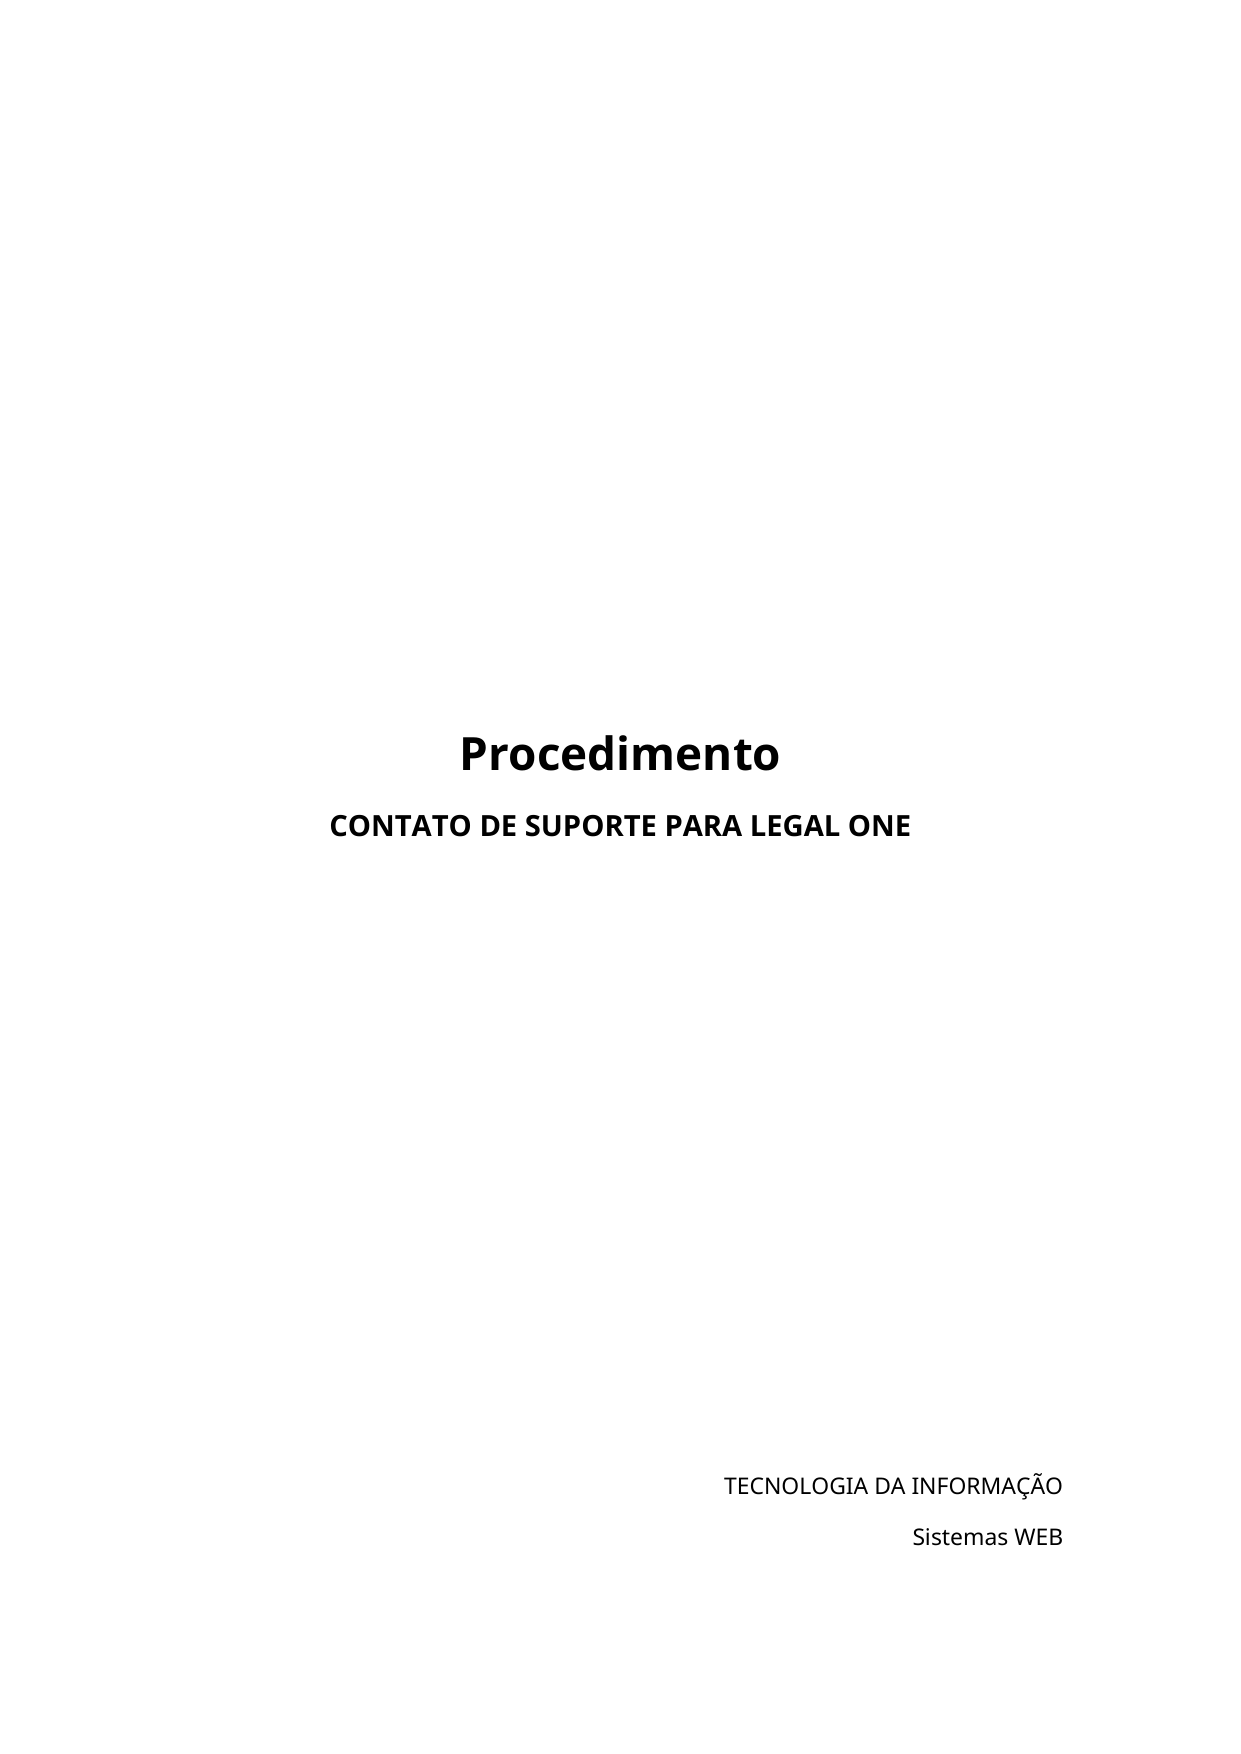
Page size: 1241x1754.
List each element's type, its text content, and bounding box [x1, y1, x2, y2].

text Contato de suporte para legal one [177, 806, 1063, 845]
text Procedimento [177, 722, 1063, 784]
text Sistemas WEB [177, 1521, 1063, 1552]
text TECNOLOGIA DA INFORMAÇÃO [177, 1470, 1063, 1501]
